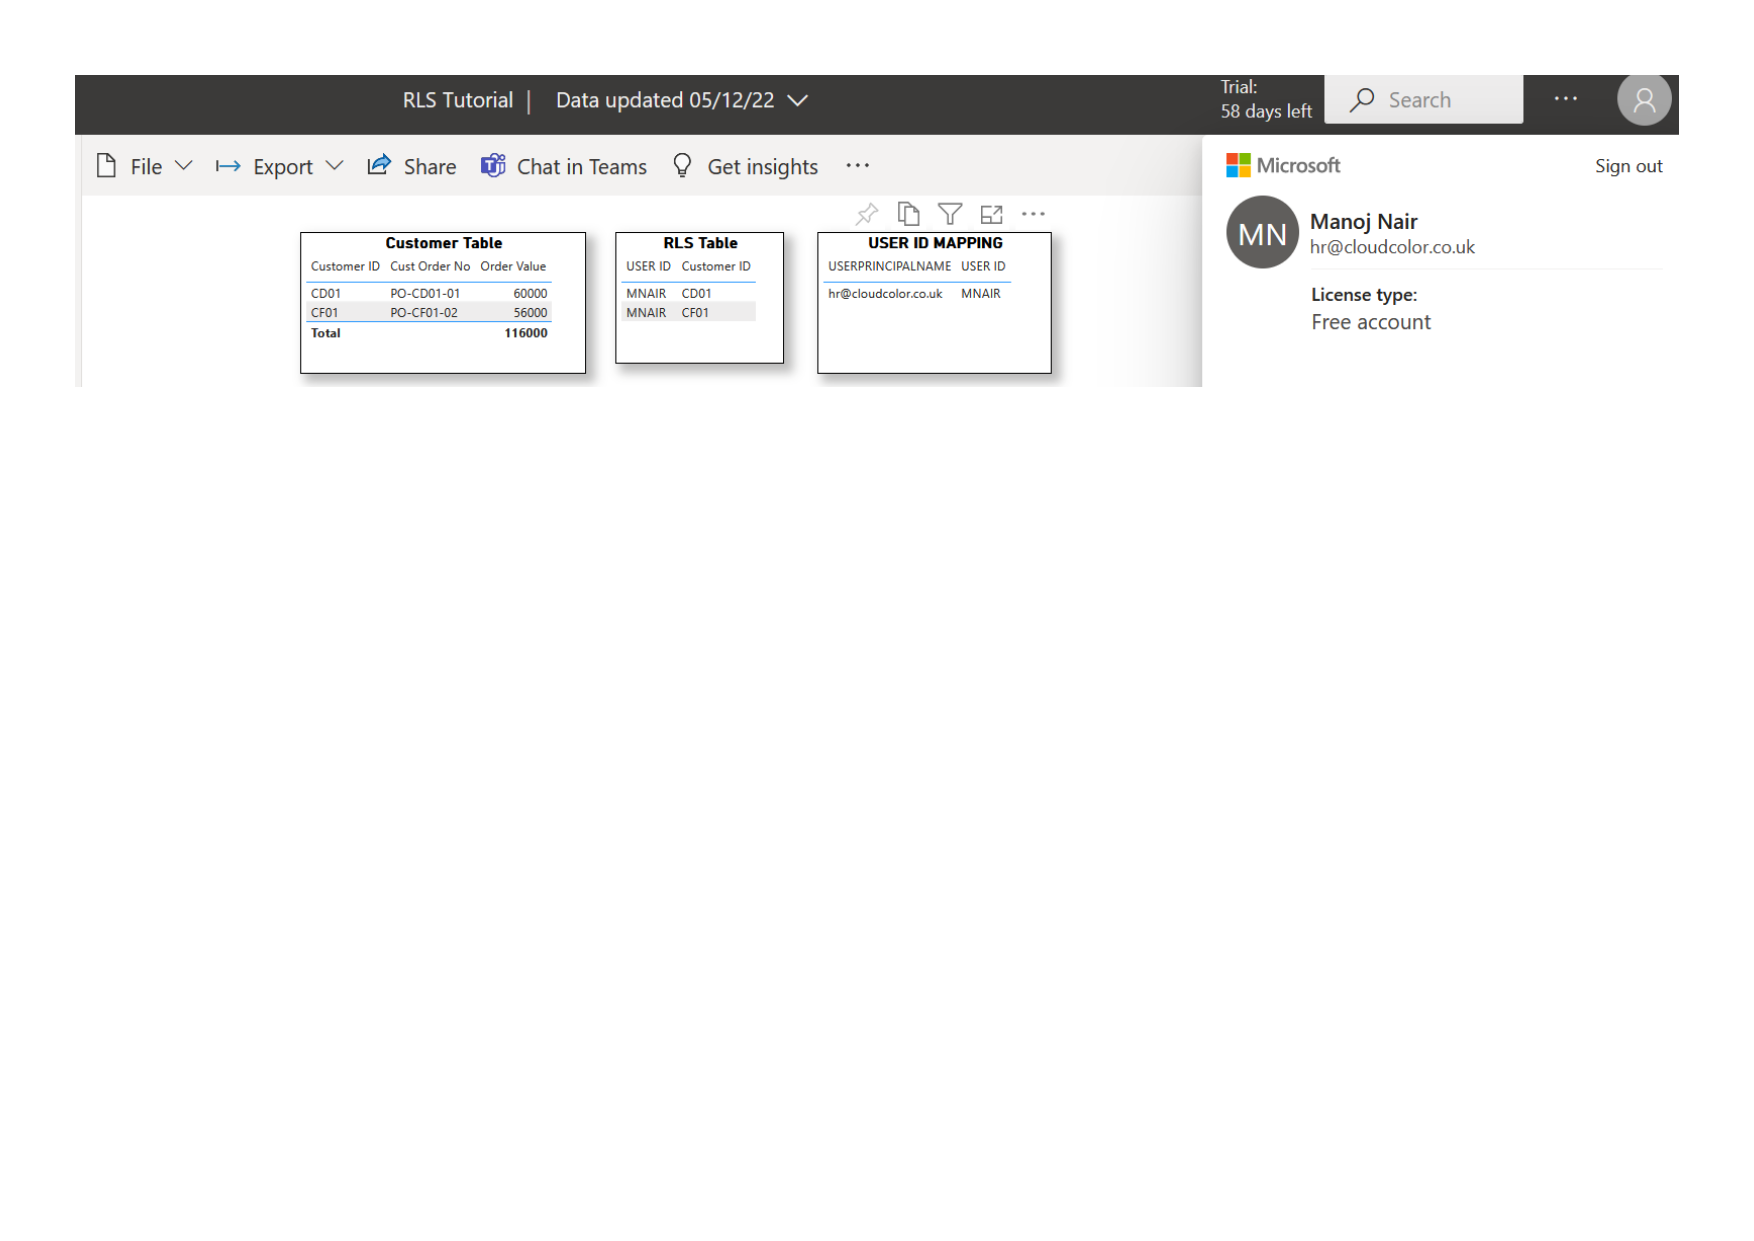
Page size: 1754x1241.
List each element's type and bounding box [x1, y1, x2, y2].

picture [75, 75, 1679, 387]
